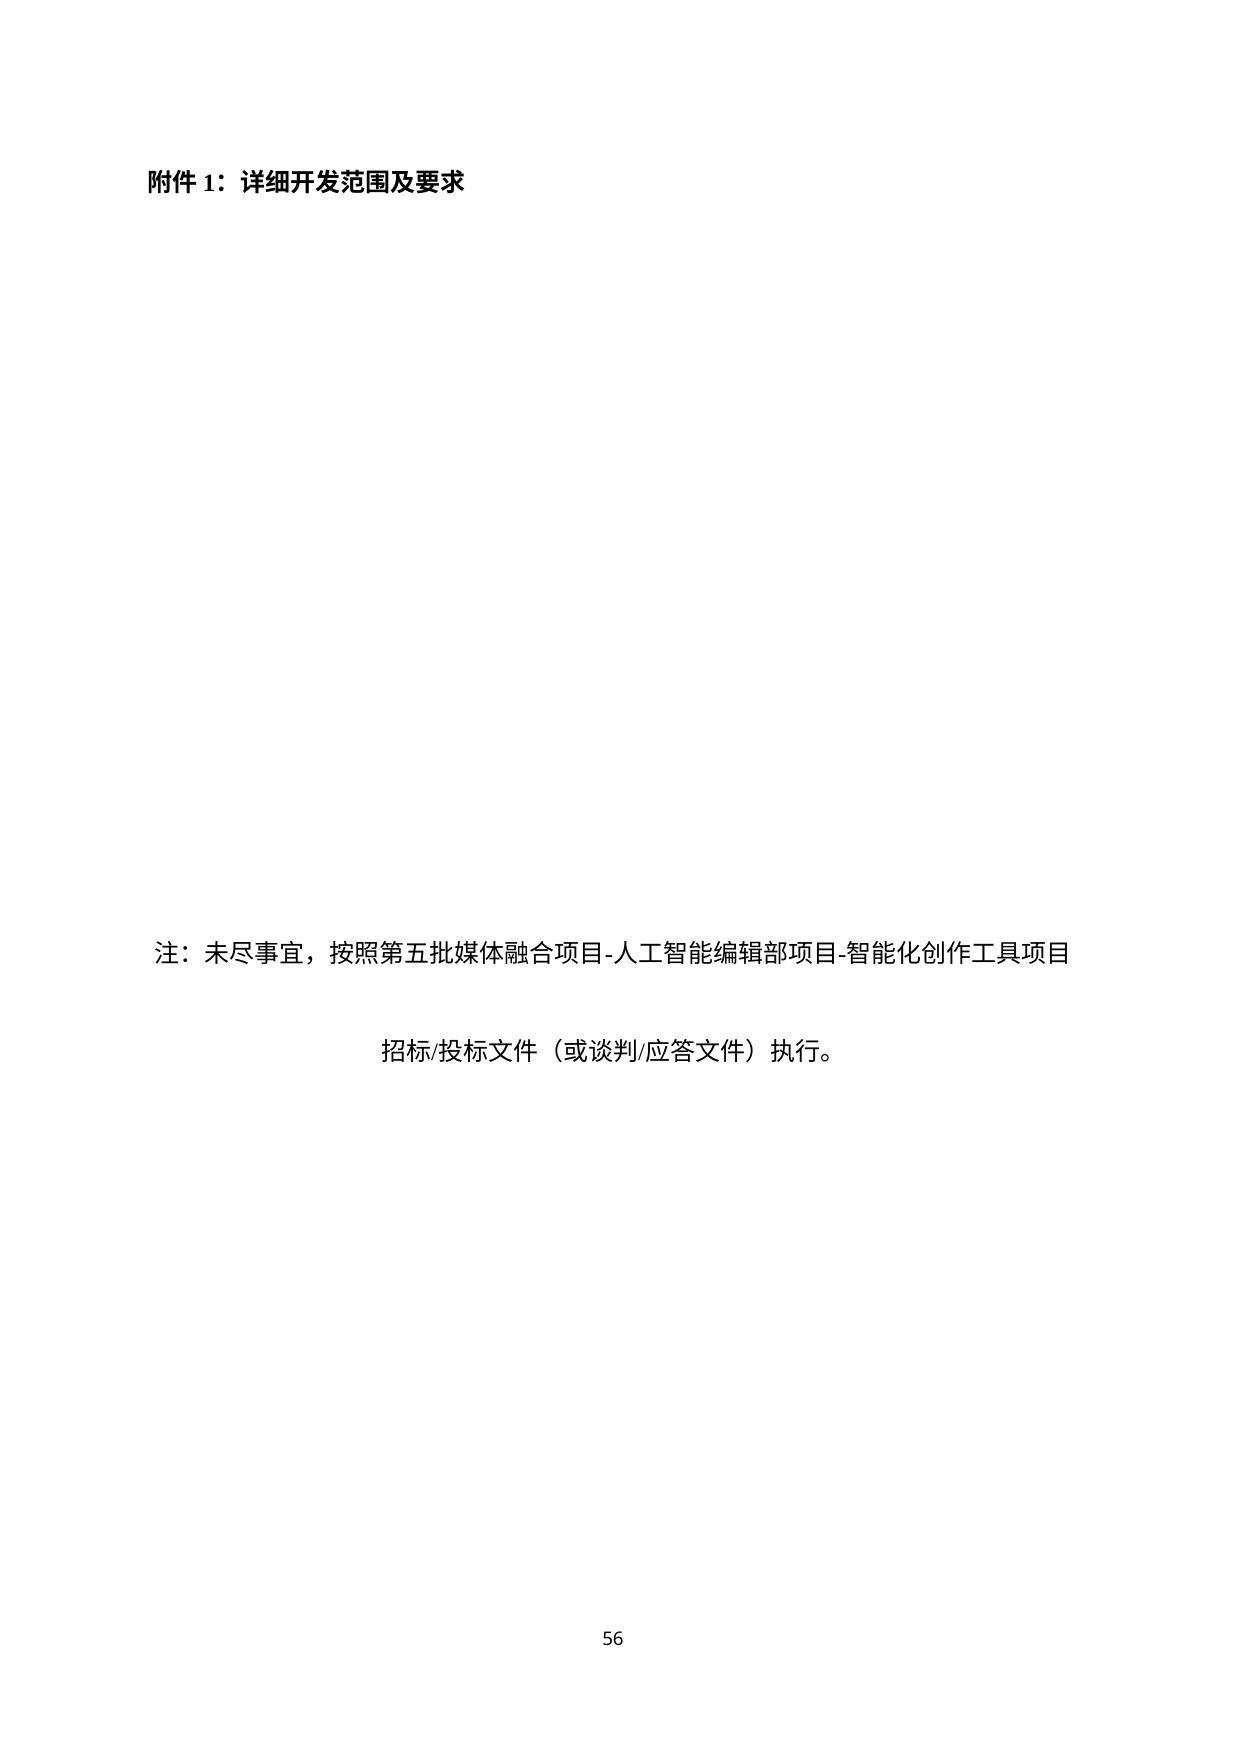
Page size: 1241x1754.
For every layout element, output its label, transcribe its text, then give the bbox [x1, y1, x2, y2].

text 签约日期： 年 月 日 签约日期： 年 月 日附件1：详细开发范围及要求 [148, 162, 1078, 198]
text 注：未尽事宜，按照第五批媒体融合项目-人工智能编辑部项目-智能化创作工具项目招标/投标文件（或谈判/应答文件）执行。 [148, 919, 1078, 1082]
